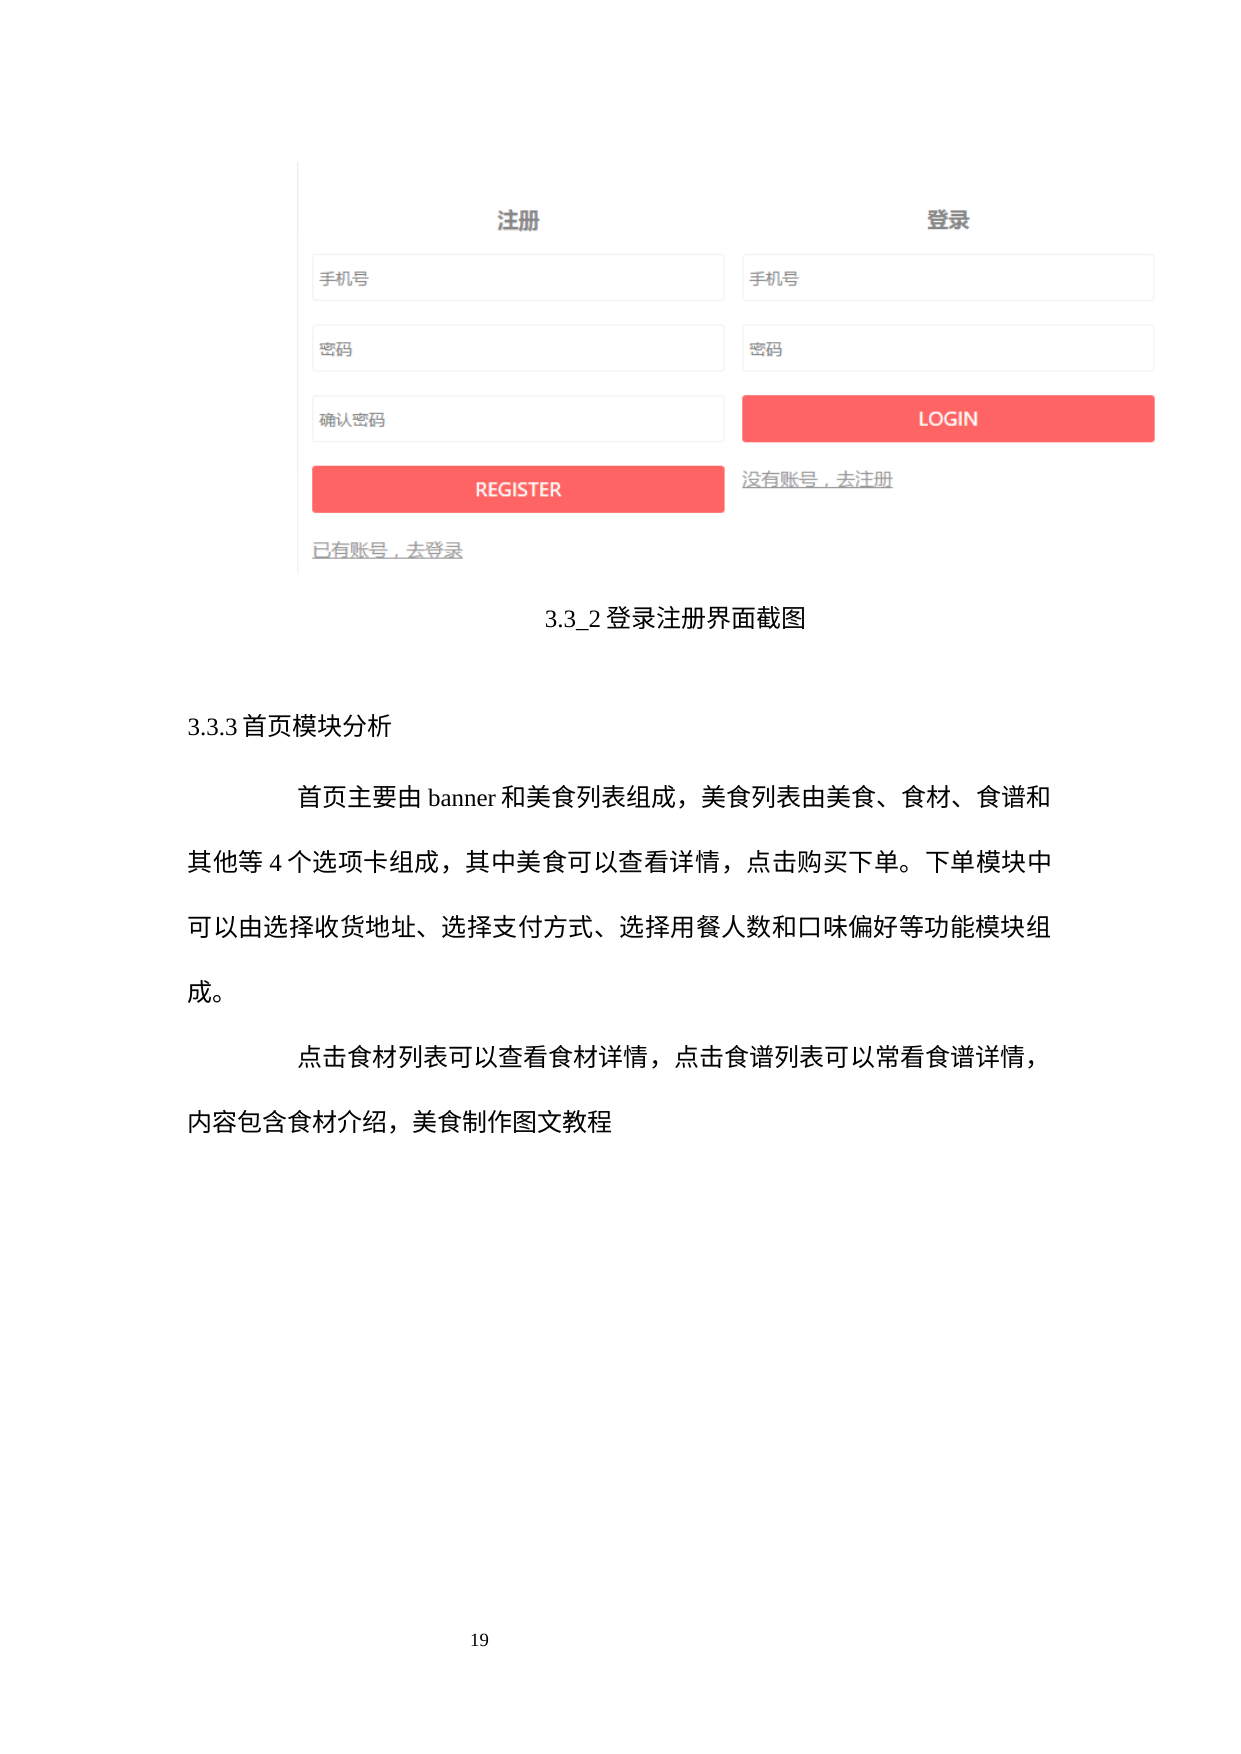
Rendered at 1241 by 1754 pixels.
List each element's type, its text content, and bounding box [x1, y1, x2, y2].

text 3.3_2登录注册界面截图 [187, 584, 1053, 649]
text 首页主要由banner和美食列表组成，美食列表由美食、食材、食谱和其他等4个选项卡组成，其中美食可以查看详情，点击购买下单。下单模块中可以由选择收货地址、选择支付方式、选择用餐人数和口味偏好等功能模块组成。 [187, 763, 1053, 1023]
text 点击食材列表可以查看食材详情，点击食谱列表可以常看食谱详情，内容包含食材介绍，美食制作图文教程 [187, 1023, 1053, 1153]
text 3.3.3首页模块分析 [187, 692, 1053, 757]
picture [297, 162, 1163, 573]
